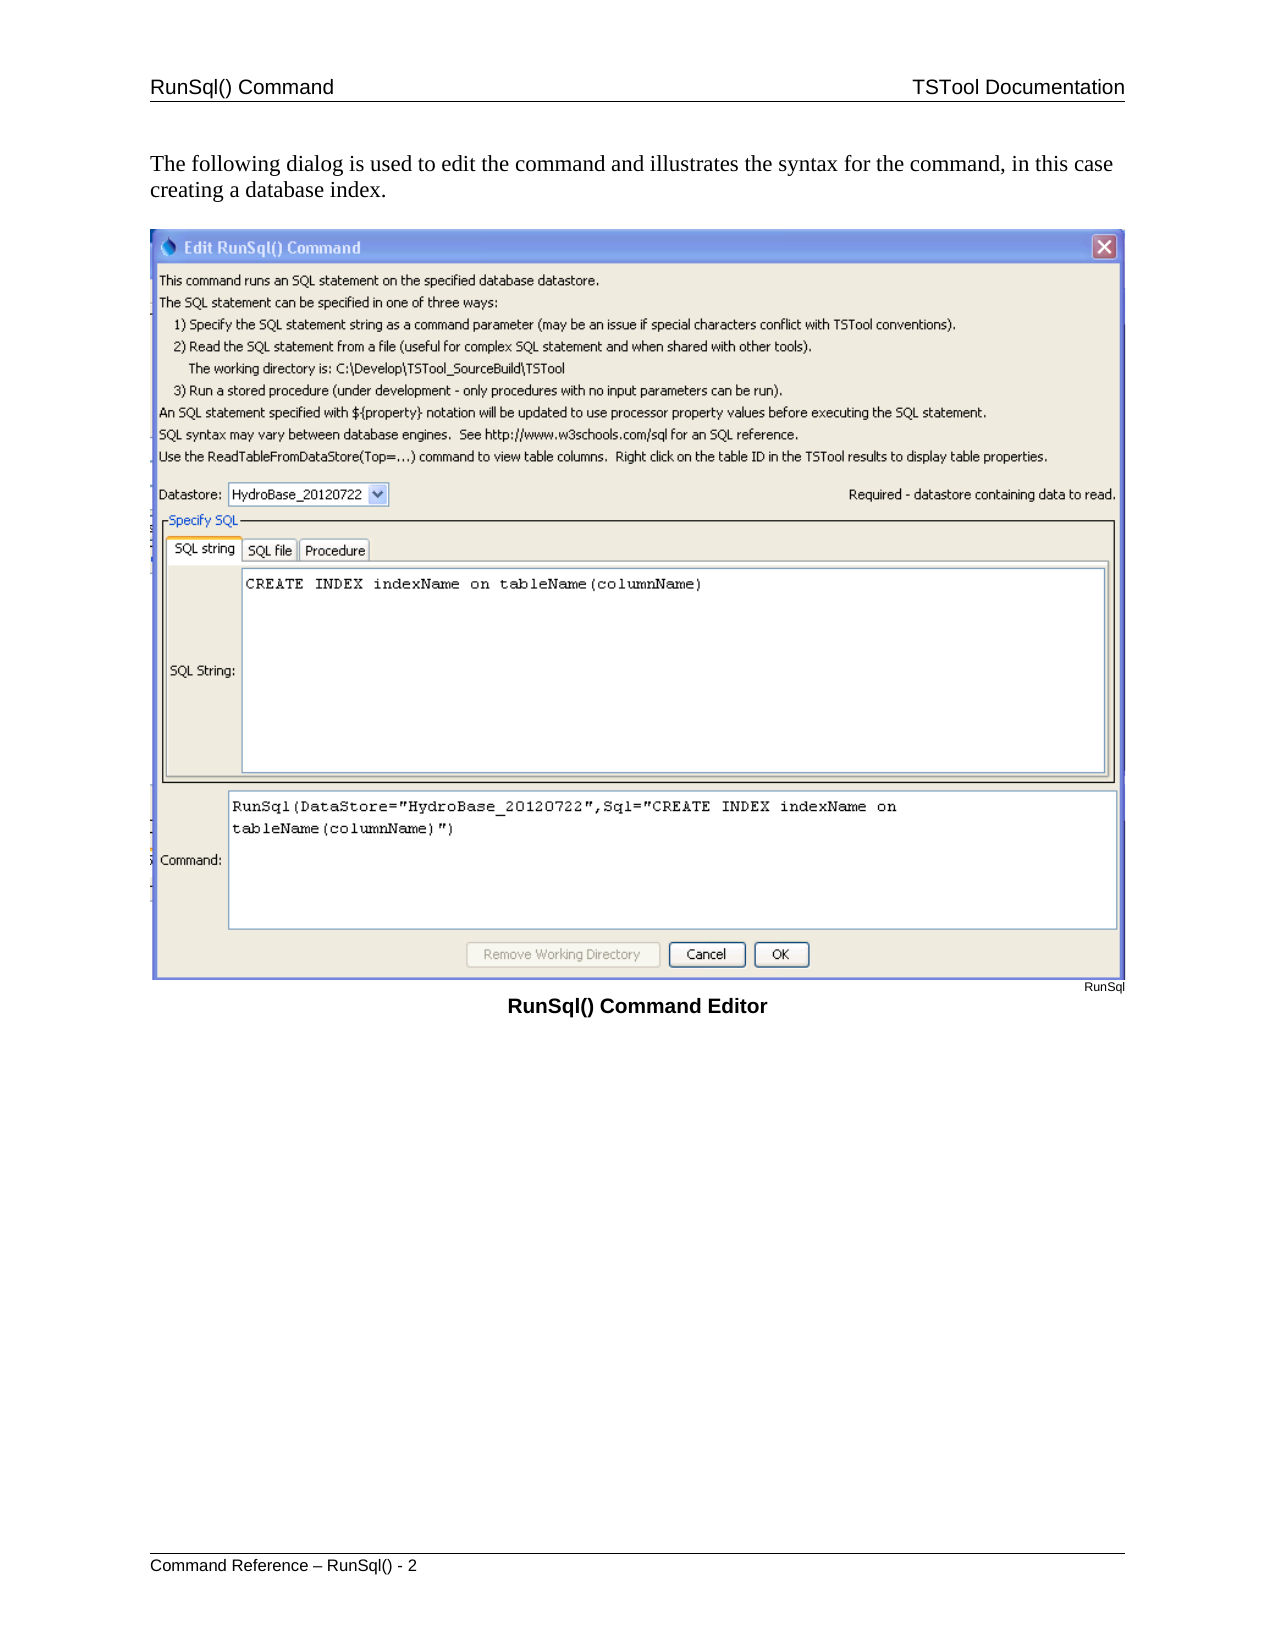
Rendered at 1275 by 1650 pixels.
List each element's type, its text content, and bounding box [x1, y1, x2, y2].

text RunSql [150, 980, 1125, 994]
picture [150, 229, 1125, 980]
title RunSql() Command Editor [150, 994, 1125, 1018]
list The following dialog is used to edit the command and illustrates the syntax for the command, in this case creating a database index. [150, 150, 1125, 203]
